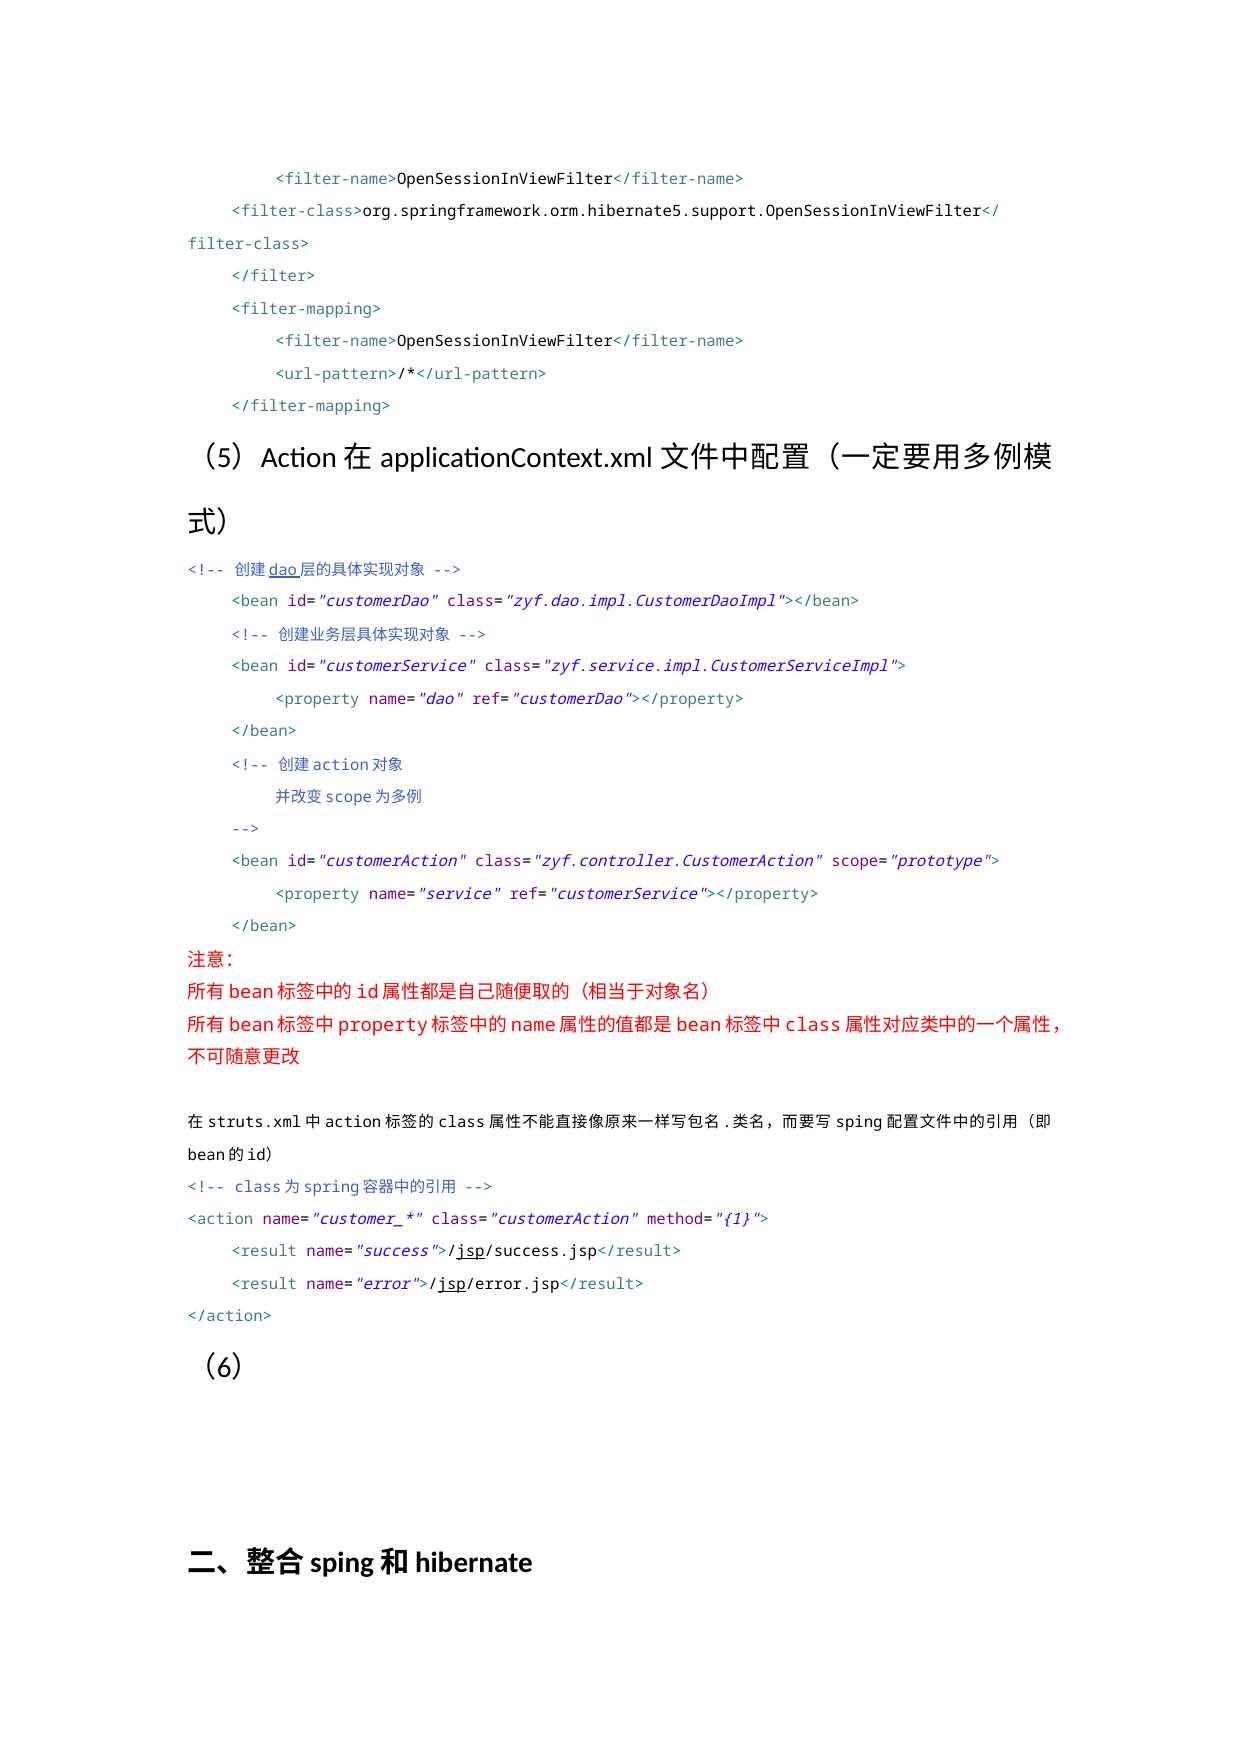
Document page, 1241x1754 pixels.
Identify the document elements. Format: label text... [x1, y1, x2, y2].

text <!-- 创建dao层的具体实现对象 --> [187, 552, 1053, 584]
text </filter> [187, 259, 1053, 292]
list 注意： [187, 942, 1053, 974]
text <filter-class>org.springframework.orm.hibernate5.support.OpenSessionInViewFilter</filter-class> [187, 194, 1053, 259]
text <result name="success">/jsp/success.jsp</result> [187, 1234, 1053, 1267]
text <bean id="customerService" class="zyf.service.impl.CustomerServiceImpl"> [187, 649, 1053, 682]
text <!-- 创建action对象 [187, 747, 1053, 779]
text </bean> [187, 714, 1053, 747]
text <bean id="customerAction" class="zyf.controller.CustomerAction" scope="prototype"> [187, 844, 1053, 877]
list 所有bean标签中property标签中的name属性的值都是bean标签中class属性对应类中的一个属性，不可随意更改 [187, 1007, 1053, 1072]
list 整合sping和hibernate [187, 1527, 1053, 1592]
text <!-- class为spring容器中的引用 --> [187, 1169, 1053, 1202]
text <bean id="customerDao" class="zyf.dao.impl.CustomerDaoImpl"></bean> [187, 584, 1053, 617]
text <property name="service" ref="customerService"></property> [187, 877, 1053, 909]
list Action在applicationContext.xml文件中配置（一定要用多例模式） [187, 422, 1053, 552]
text <property name="dao" ref="customerDao"></property> [187, 682, 1053, 714]
text <filter-name>OpenSessionInViewFilter</filter-name> [187, 324, 1053, 357]
text <!-- 创建业务层具体实现对象 --> [187, 617, 1053, 649]
list </filter-mapping> [187, 389, 1053, 422]
text <url-pattern>/*</url-pattern> [187, 357, 1053, 389]
list 所有bean标签中的id属性都是自己随便取的（相当于对象名） [187, 974, 1053, 1007]
text 并改变scope为多例 [187, 779, 1053, 812]
text <filter-name>OpenSessionInViewFilter</filter-name> [187, 162, 1053, 194]
list </bean> [187, 909, 1053, 942]
text <filter-mapping> [187, 292, 1053, 324]
text --> [187, 812, 1053, 844]
text <action name="customer_*" class="customerAction" method="{1}"> [187, 1202, 1053, 1234]
list </action> [187, 1299, 1053, 1332]
text <result name="error">/jsp/error.jsp</result> [187, 1267, 1053, 1299]
list 在struts.xml中action标签的class属性不能直接像原来一样写包名.类名，而要写sping配置文件中的引用（即bean的id） [187, 1104, 1053, 1169]
